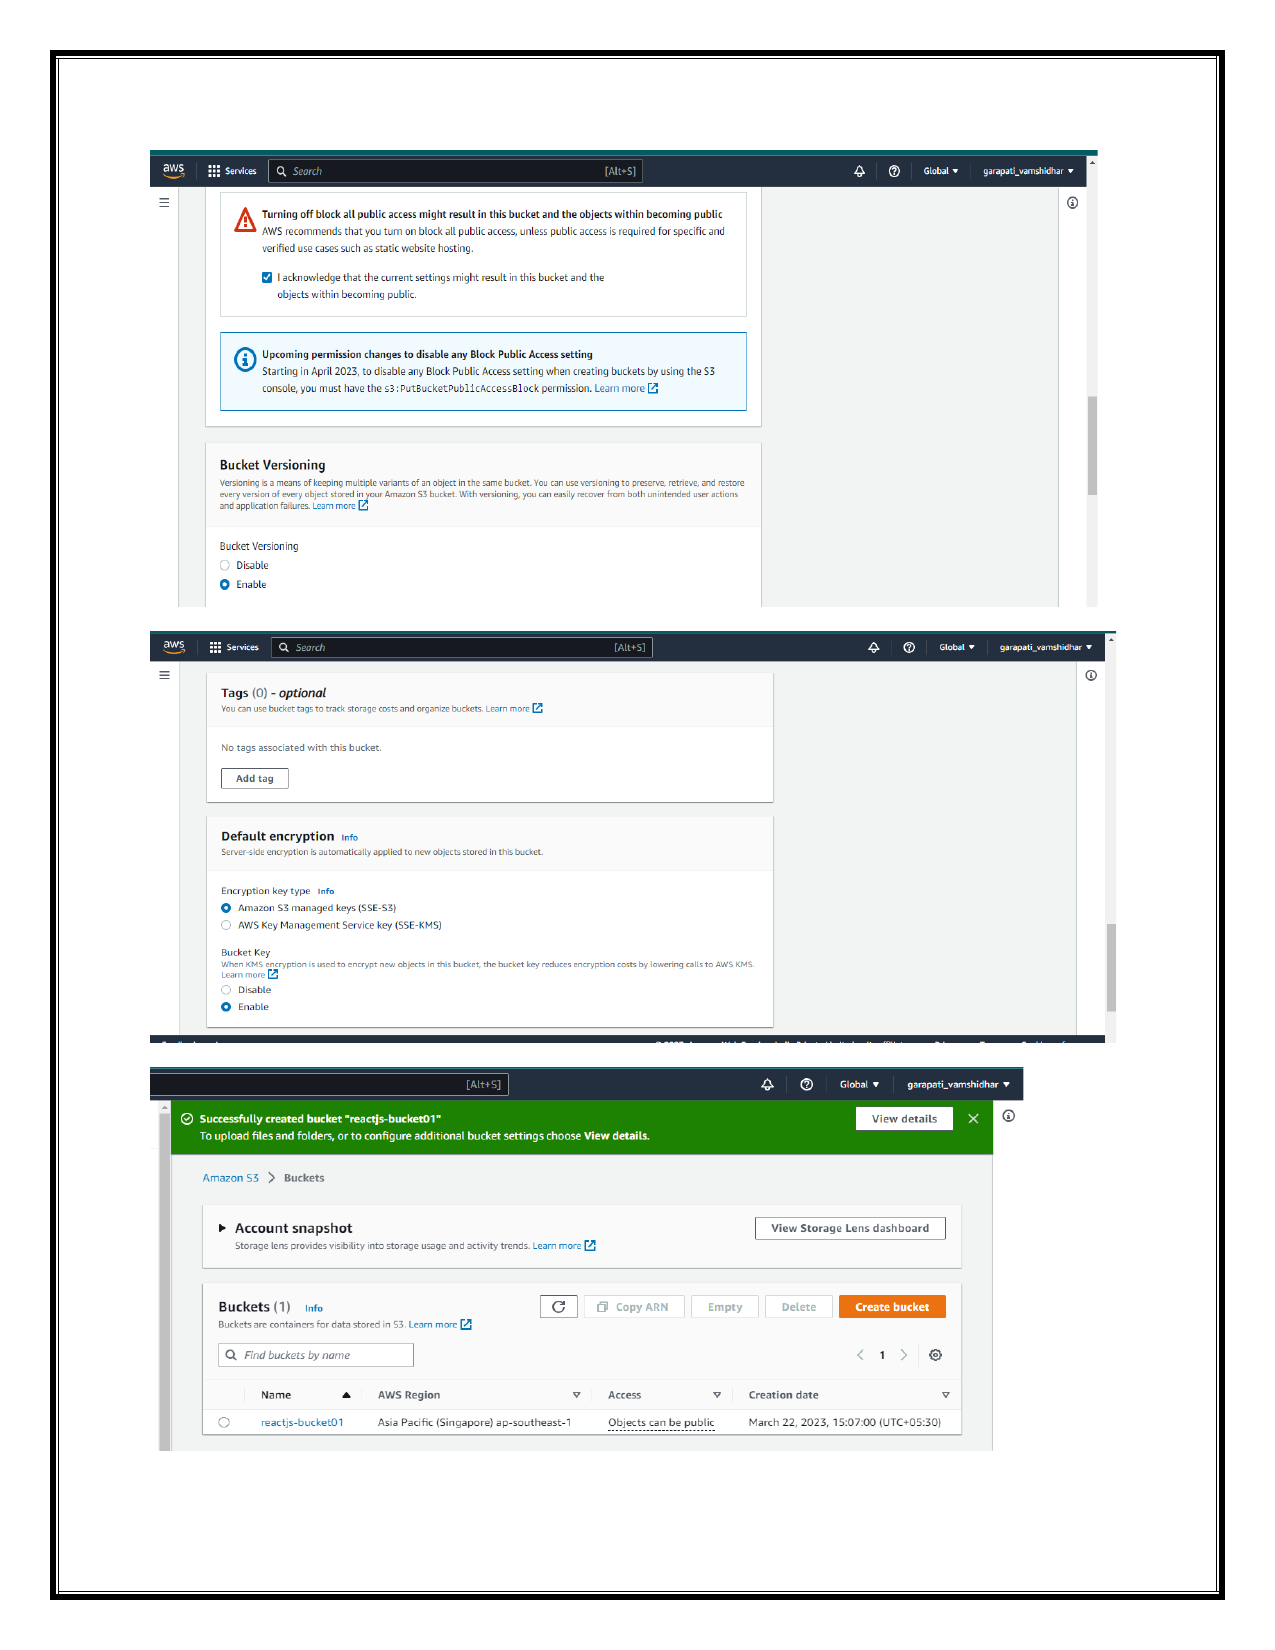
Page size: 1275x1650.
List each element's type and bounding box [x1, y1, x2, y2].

picture [150, 1067, 1024, 1451]
picture [150, 631, 1117, 1043]
picture [150, 150, 1098, 607]
